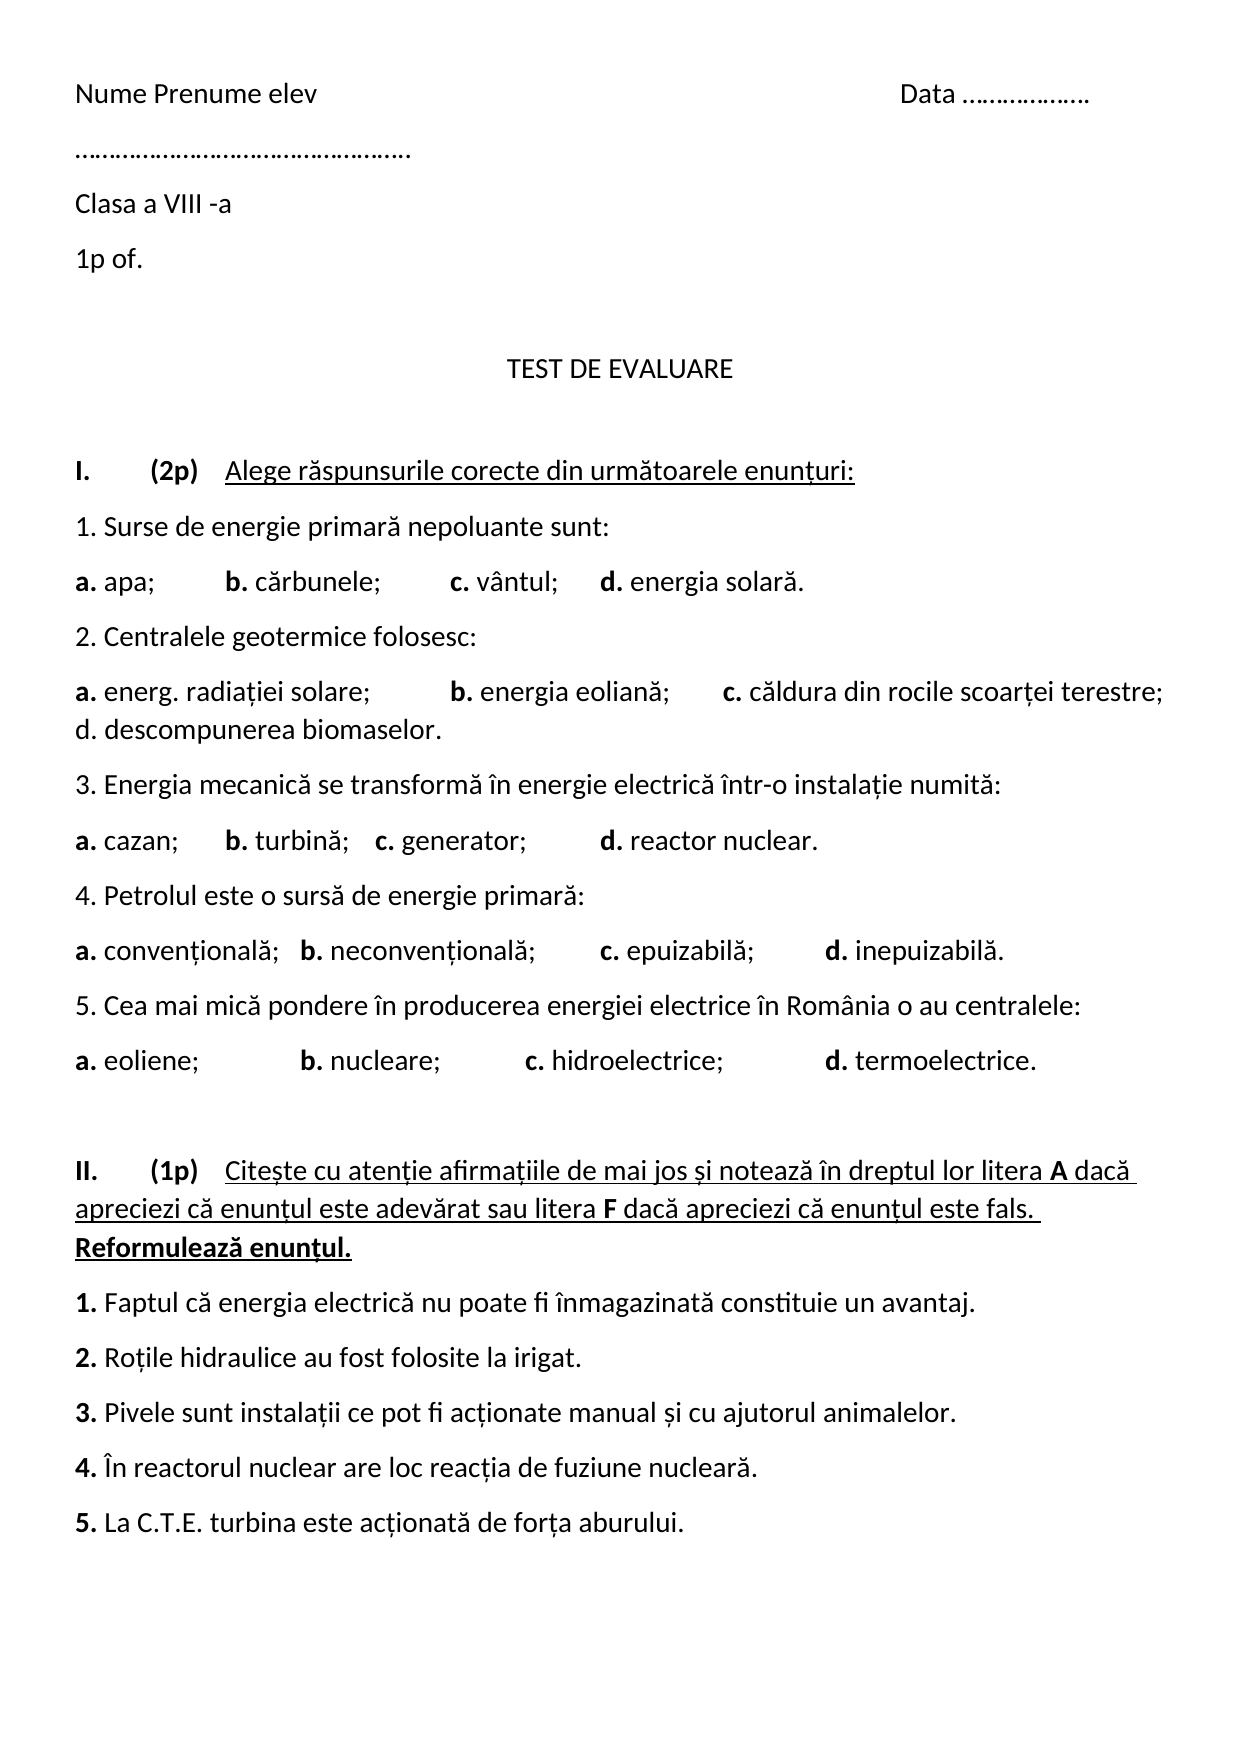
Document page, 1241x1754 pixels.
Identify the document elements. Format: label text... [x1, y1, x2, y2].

text a. convențională; b. neconvențională; c. epuizabilă; d. inepuizabilă. [75, 932, 1165, 967]
text 3. Energia mecanică se transformă în energie electrică într-o instalaţie numită: [75, 766, 1165, 802]
text 1. Surse de energie primară nepoluante sunt: [75, 508, 1165, 543]
text a. cazan; b. turbină; c. generator; d. reactor nuclear. [75, 822, 1165, 857]
text II. (1p) Citeşte cu atenţie afirmaţiile de mai jos şi notează în dreptul lor litera A dacă apreciezi că enunţul este adevărat sau litera F dacă apreciezi că enunţul este fals. Reformulează enunțul. [75, 1152, 1165, 1265]
text 1. Faptul că energia electrică nu poate fi înmagazinată constituie un avantaj. [75, 1284, 1165, 1320]
text 2. Roțile hidraulice au fost folosite la irigat. [75, 1339, 1165, 1375]
text 3. Pivele sunt instalaţii ce pot fi acţionate manual și cu ajutorul animalelor. [75, 1394, 1165, 1430]
text I. (2p) Alege răspunsurile corecte din următoarele enunţuri: [75, 452, 1165, 488]
text TEST DE EVALUARE [75, 351, 1165, 386]
text Clasa a VIII -a [75, 185, 1165, 221]
text 5. Cea mai mică pondere în producerea energiei electrice în România o au centralele: [75, 987, 1165, 1022]
text 4. Petrolul este o sursă de energie primară: [75, 877, 1165, 912]
text ………………………………………….. [75, 130, 1165, 166]
text a. energ. radiației solare; b. energia eoliană; c. căldura din rocile scoarței terestre; d. descompunerea biomaselor. [75, 673, 1165, 747]
text 5. La C.T.E. turbina este acţionată de forţa aburului. [75, 1504, 1165, 1540]
text 2. Centralele geotermice folosesc: [75, 618, 1165, 653]
text Nume Prenume elev Data ………………. [75, 75, 1165, 111]
text 1p of. [75, 240, 1165, 276]
text a. eoliene; b. nucleare; c. hidroelectrice; d. termoelectrice. [75, 1042, 1165, 1078]
text 4. În reactorul nuclear are loc reacția de fuziune nucleară. [75, 1449, 1165, 1485]
text a. apa; b. cărbunele; c. vântul; d. energia solară. [75, 563, 1165, 598]
